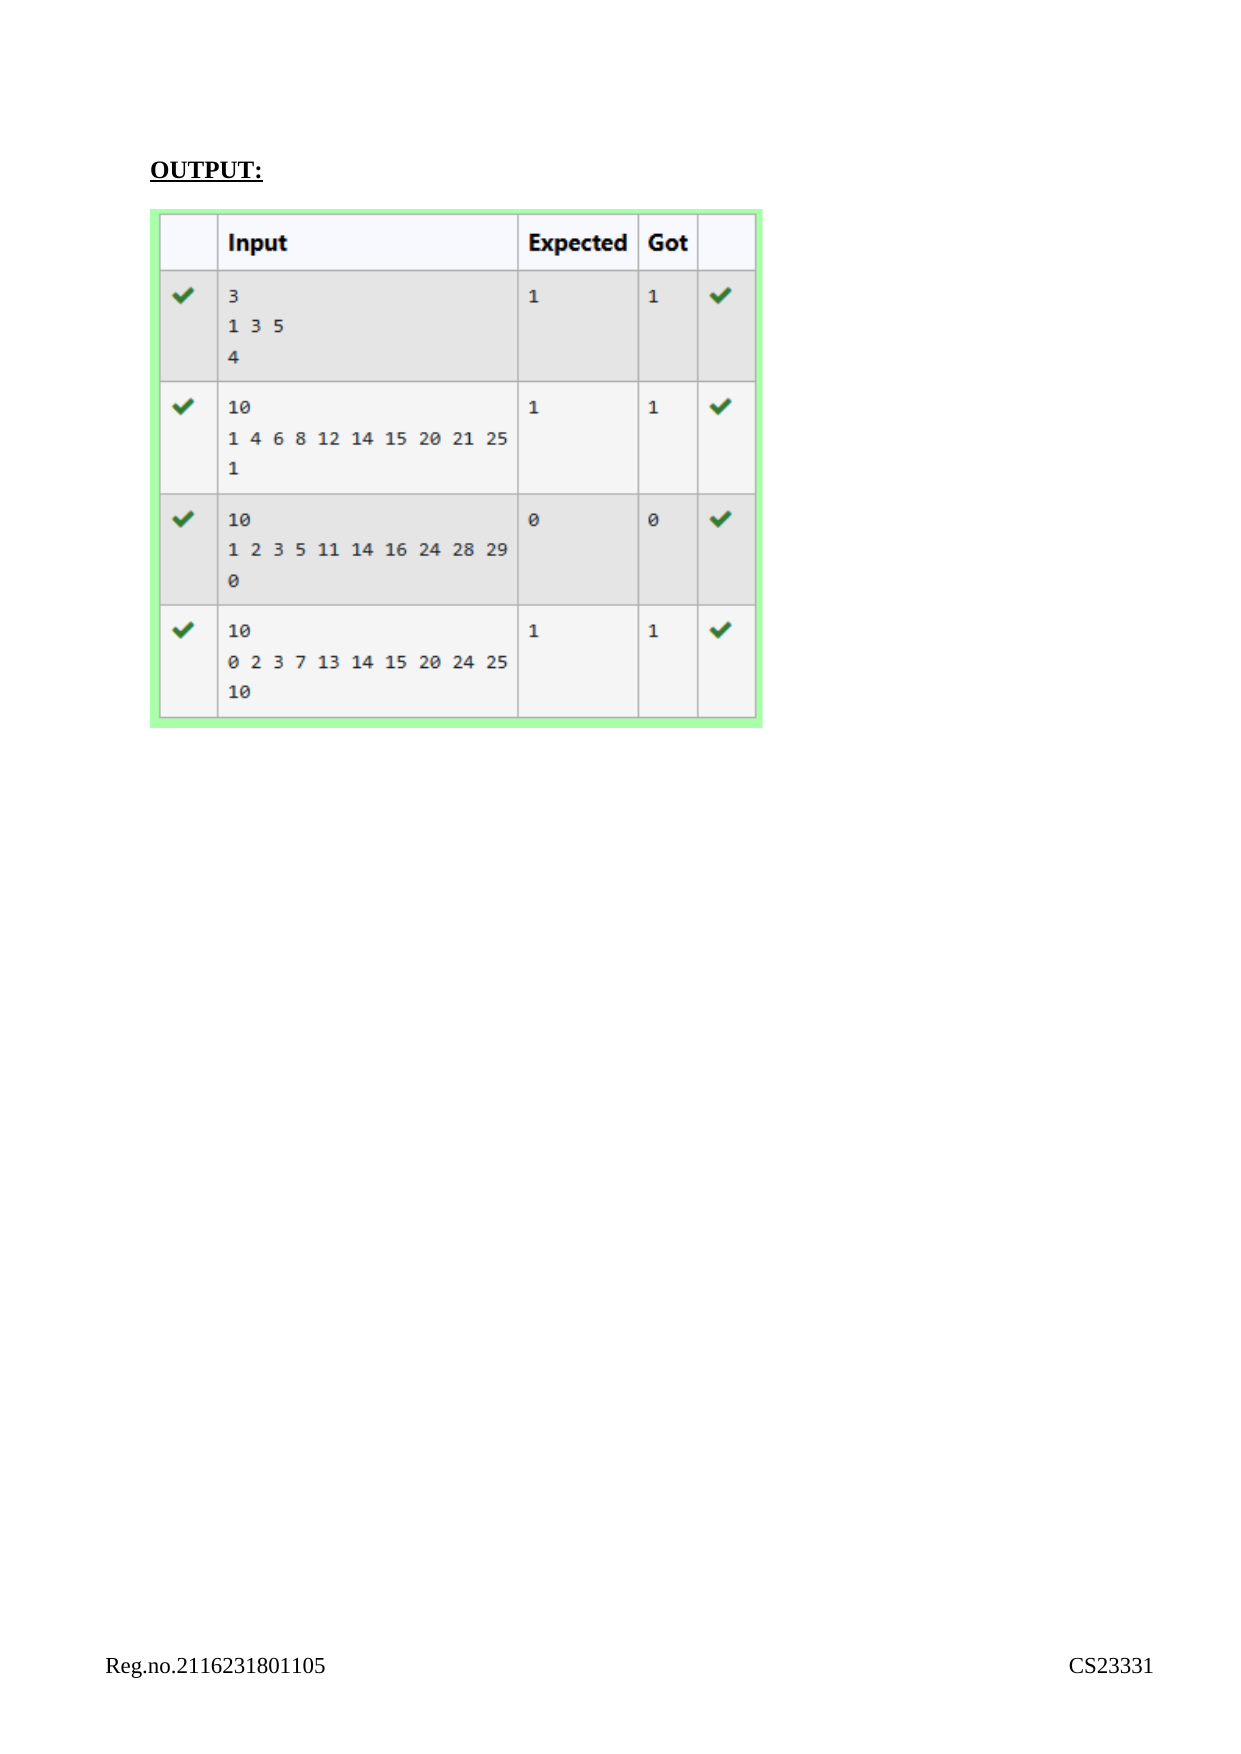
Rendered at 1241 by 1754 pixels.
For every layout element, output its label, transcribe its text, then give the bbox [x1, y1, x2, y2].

text OUTPUT: [150, 155, 1155, 184]
picture [150, 209, 763, 728]
